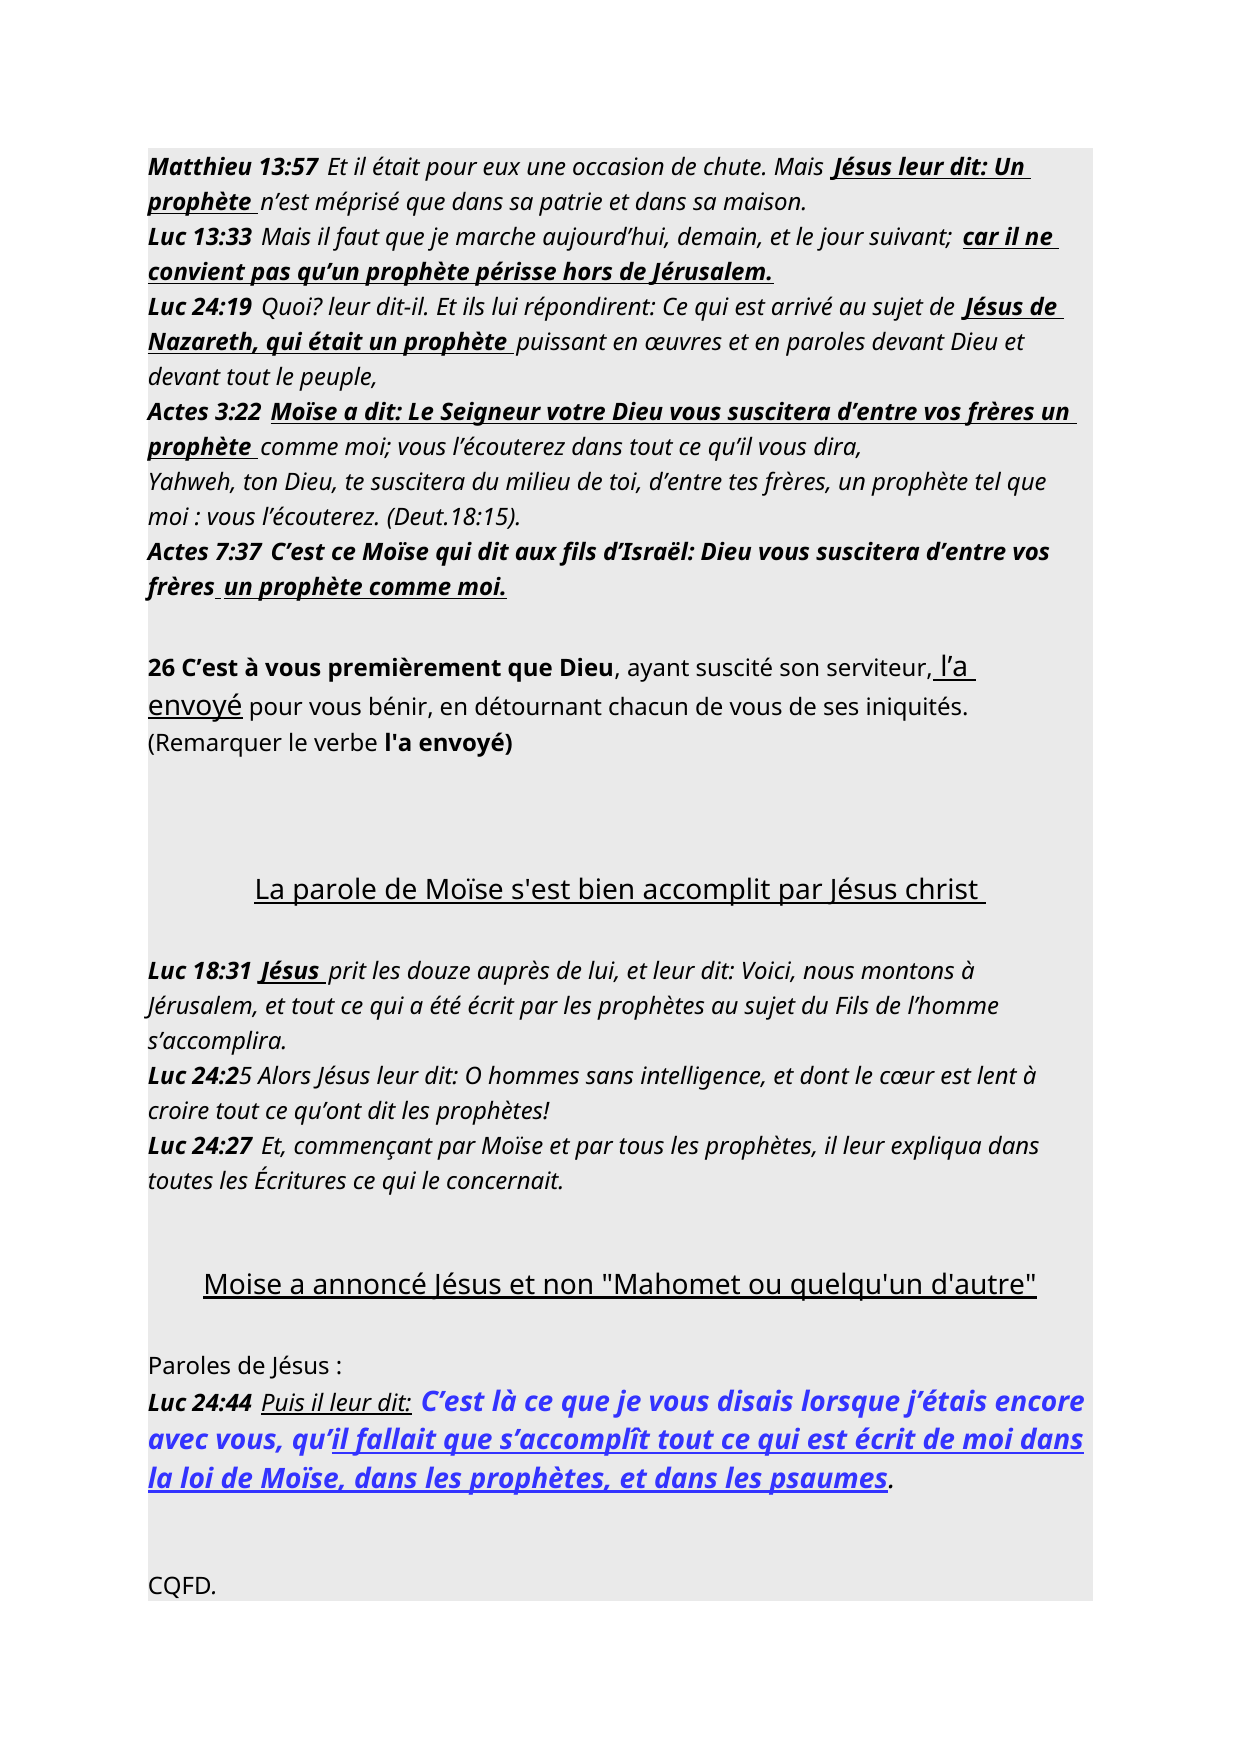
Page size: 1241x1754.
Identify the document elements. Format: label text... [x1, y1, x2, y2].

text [148, 148, 1093, 837]
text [148, 1302, 1093, 1601]
text La parole de Moïse s'est bien accomplit par Jésus christ [148, 869, 1093, 908]
text Luc 18:31 Jésus prit les douze auprès de lui, et leur dit: Voici, nous montons à Jérusalem, et tout ce qui a été écrit par les prophètes au sujet du Fils de l’homme s’accomplira. Luc 24:25 Alors Jésus leur dit: O hommes sans intelligence, et dont le cœur est lent à croire tout ce qu’ont dit les prophètes! Luc 24:27 Et, commençant par Moïse et par tous les prophètes, il leur expliqua dans toutes les Écritures ce qui le concernait. [148, 908, 1093, 1232]
text Moise a annoncé Jésus et non "Mahomet ou quelqu'un d'autre" [148, 1264, 1093, 1302]
